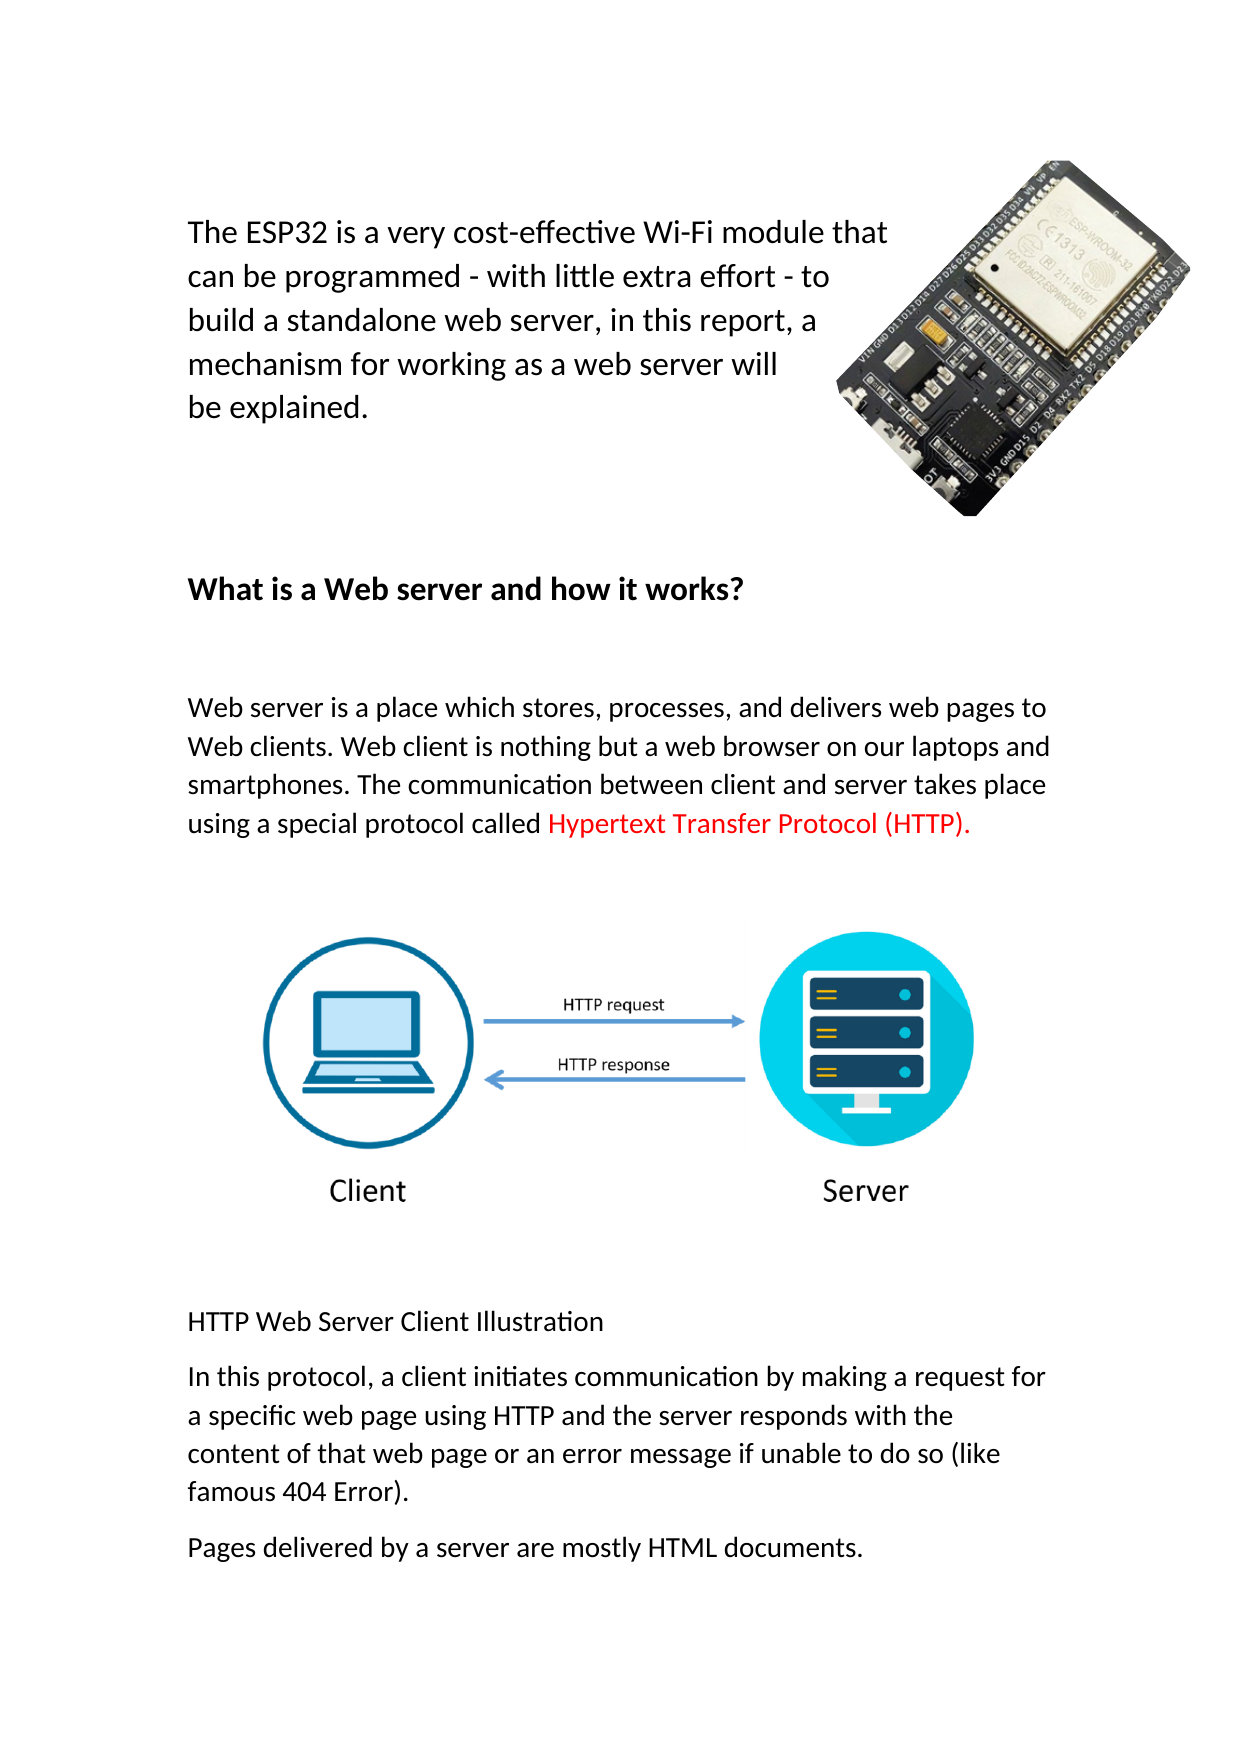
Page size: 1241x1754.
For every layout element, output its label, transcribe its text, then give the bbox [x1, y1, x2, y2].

text What is a Web server and how it works? [187, 568, 1053, 609]
text Web server is a place which stores, processes, and delivers web pages to Web clients. Web client is nothing but a web browser on our laptops and smartphones. The communication between client and server takes place using a special protocol called Hypertext Transfer Protocol (HTTP). [187, 689, 1053, 841]
text Pages delivered by a server are mostly HTML documents. [187, 1529, 1053, 1564]
text HTTP Web Server Client Illustration [187, 1303, 1053, 1339]
picture [253, 920, 987, 1230]
picture [833, 160, 1191, 514]
text In this protocol, a client initiates communication by making a request for a specific web page using HTTP and the server responds with the content of that web page or an error message if unable to do so (like famous 404 Error). [187, 1358, 1053, 1509]
text The ESP32 is a very cost-effective Wi-Fi module that can be programmed - with little extra effort - to build a standalone web server, in this report, a mechanism for working as a web server will be explained. [187, 211, 995, 427]
